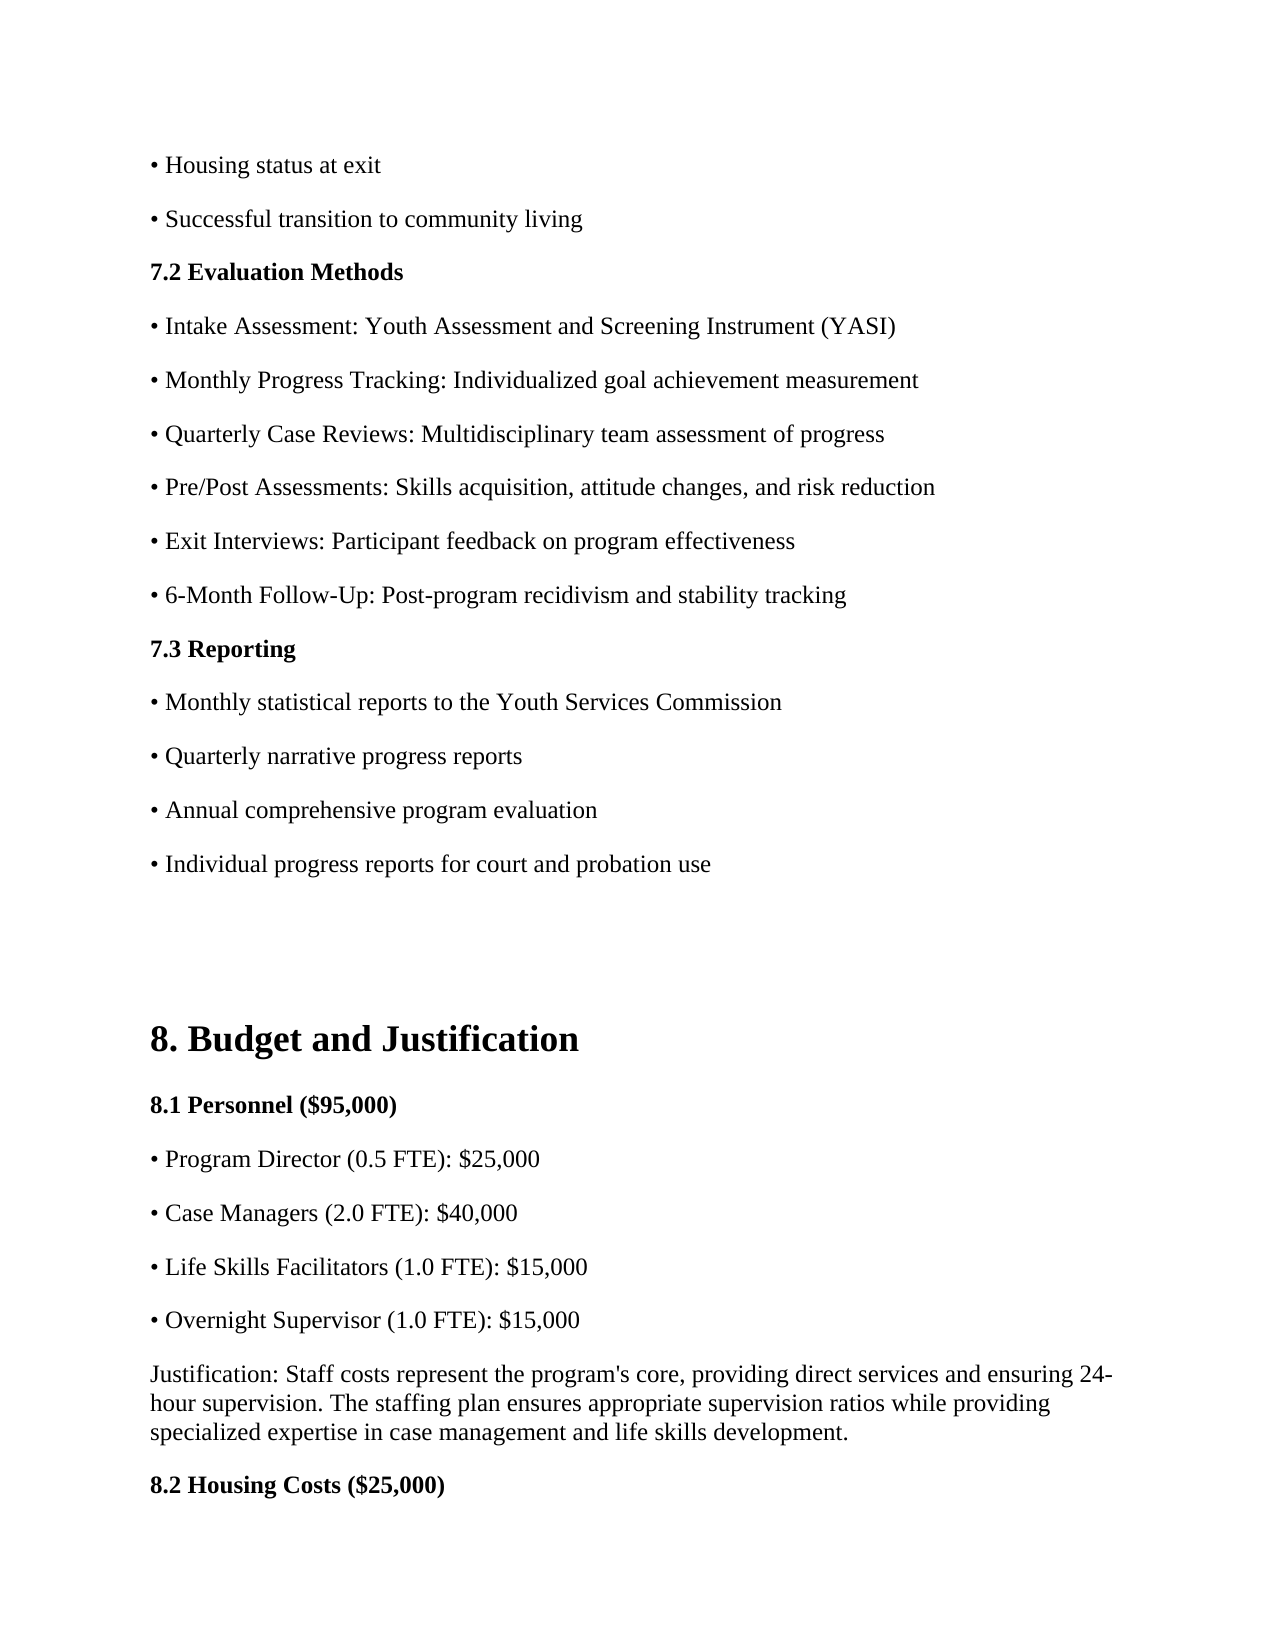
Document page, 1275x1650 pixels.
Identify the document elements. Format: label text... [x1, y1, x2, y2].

text • Intake Assessment: Youth Assessment and Screening Instrument (YASI) [150, 311, 1125, 340]
text • Individual progress reports for court and probation use [150, 849, 1125, 877]
text • Overnight Supervisor (1.0 FTE): $15,000 [150, 1305, 1125, 1334]
text 8.2 Housing Costs ($25,000) [150, 1470, 1125, 1499]
text • Housing status at exit [150, 150, 1125, 179]
text • Pre/Post Assessments: Skills acquisition, attitude changes, and risk reduction [150, 472, 1125, 501]
text • Annual comprehensive program evaluation [150, 795, 1125, 824]
text Justification: Staff costs represent the program's core, providing direct services and ensuring 24-hour supervision. The staffing plan ensures appropriate supervision ratios while providing specialized expertise in case management and life skills development. [150, 1359, 1125, 1445]
text • Quarterly Case Reviews: Multidisciplinary team assessment of progress [150, 419, 1125, 447]
text • Program Director (0.5 FTE): $25,000 [150, 1144, 1125, 1173]
text 8.1 Personnel ($95,000) [150, 1090, 1125, 1119]
text 7.2 Evaluation Methods [150, 257, 1125, 286]
text • Quarterly narrative progress reports [150, 741, 1125, 770]
text • Monthly Progress Tracking: Individualized goal achievement measurement [150, 365, 1125, 394]
text 7.3 Reporting [150, 634, 1125, 662]
text • Successful transition to community living [150, 204, 1125, 232]
text • Case Managers (2.0 FTE): $40,000 [150, 1198, 1125, 1227]
text • 6-Month Follow-Up: Post-program recidivism and stability tracking [150, 580, 1125, 609]
subtitle 8. Budget and Justification [150, 1016, 1125, 1059]
text • Exit Interviews: Participant feedback on program effectiveness [150, 526, 1125, 555]
text • Life Skills Facilitators (1.0 FTE): $15,000 [150, 1252, 1125, 1280]
text • Monthly statistical reports to the Youth Services Commission [150, 687, 1125, 716]
